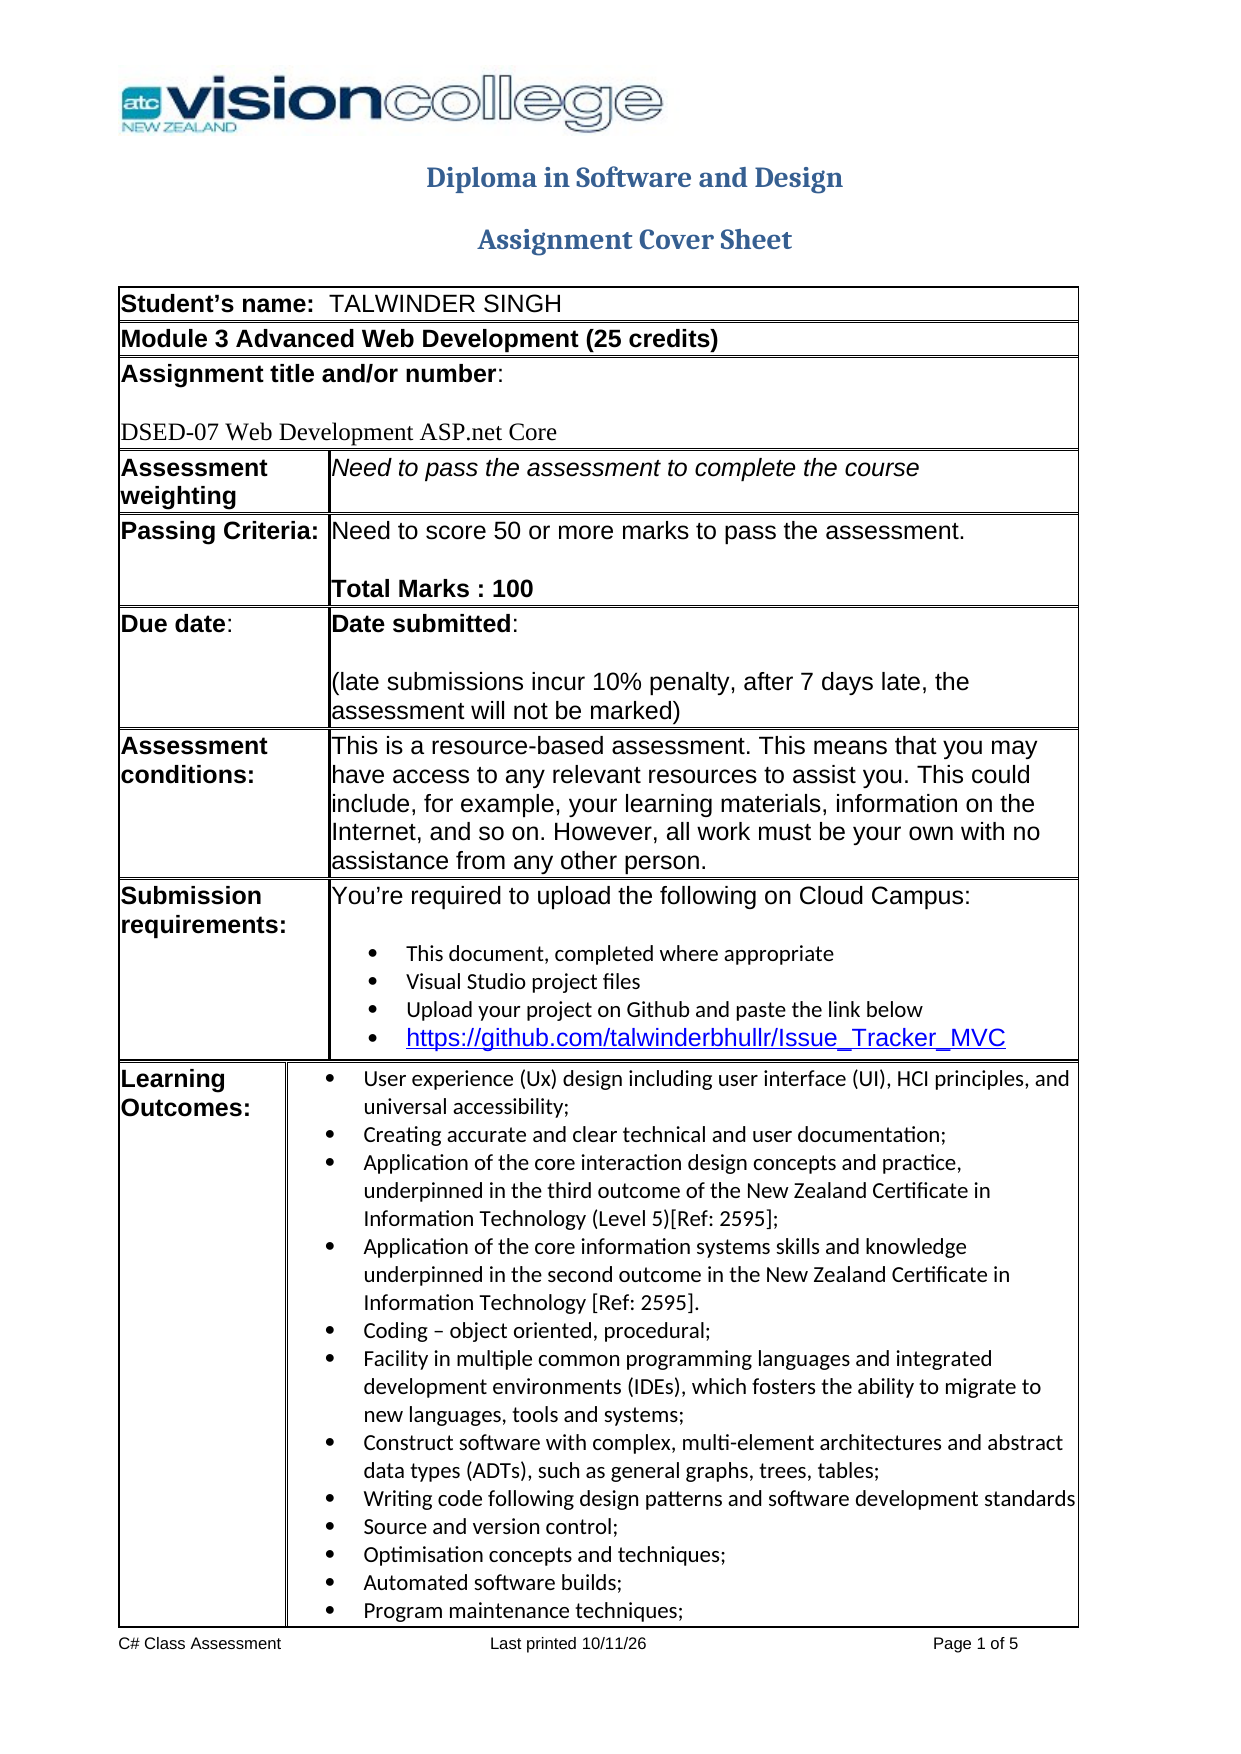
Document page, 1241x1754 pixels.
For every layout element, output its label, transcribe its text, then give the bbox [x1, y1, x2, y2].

text Assignment Cover Sheet [154, 223, 1122, 257]
table_cell Submission requirements: [120, 880, 328, 1059]
table_cell You’re required to upload the following on Cloud Campus: This document, completed where appropriate Visual Studio project files Upload your project on Github and paste the link below https://github.com/talwinderbhullr/Issue_Tracker_MVC [331, 880, 1078, 1059]
table_cell Assignment title and/or number: DSED-07 Web Development ASP.net Core [120, 358, 1078, 448]
table_cell Assessment weighting [120, 451, 328, 512]
table_cell This is a resource-based assessment. This means that you may have access to any relevant resources to assist you. This could include, for example, your learning materials, information on the Internet, and so on. However, all work must be your own with no assistance from any other person. [331, 730, 1078, 876]
table_cell Due date: [120, 608, 328, 726]
table_header Student’s name: TALWINDER SINGH [120, 288, 1078, 319]
table_cell Date submitted: (late submissions incur 10% penalty, after 7 days late, the assessment will not be marked) [331, 608, 1078, 726]
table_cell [288, 1063, 1078, 1626]
table_cell Need to score 50 or more marks to pass the assessment. Total Marks : 100 [331, 515, 1078, 604]
table_cell Need to pass the assessment to complete the course [331, 451, 1078, 512]
table_cell Module 3 Advanced Web Development (25 credits) [120, 323, 1078, 355]
table_cell Passing Criteria: [120, 515, 328, 604]
table_cell Learning Outcomes: [120, 1063, 285, 1626]
picture [118, 65, 684, 136]
table_cell Assessment conditions: [120, 730, 328, 876]
text Diploma in Software and Design [154, 161, 1122, 194]
